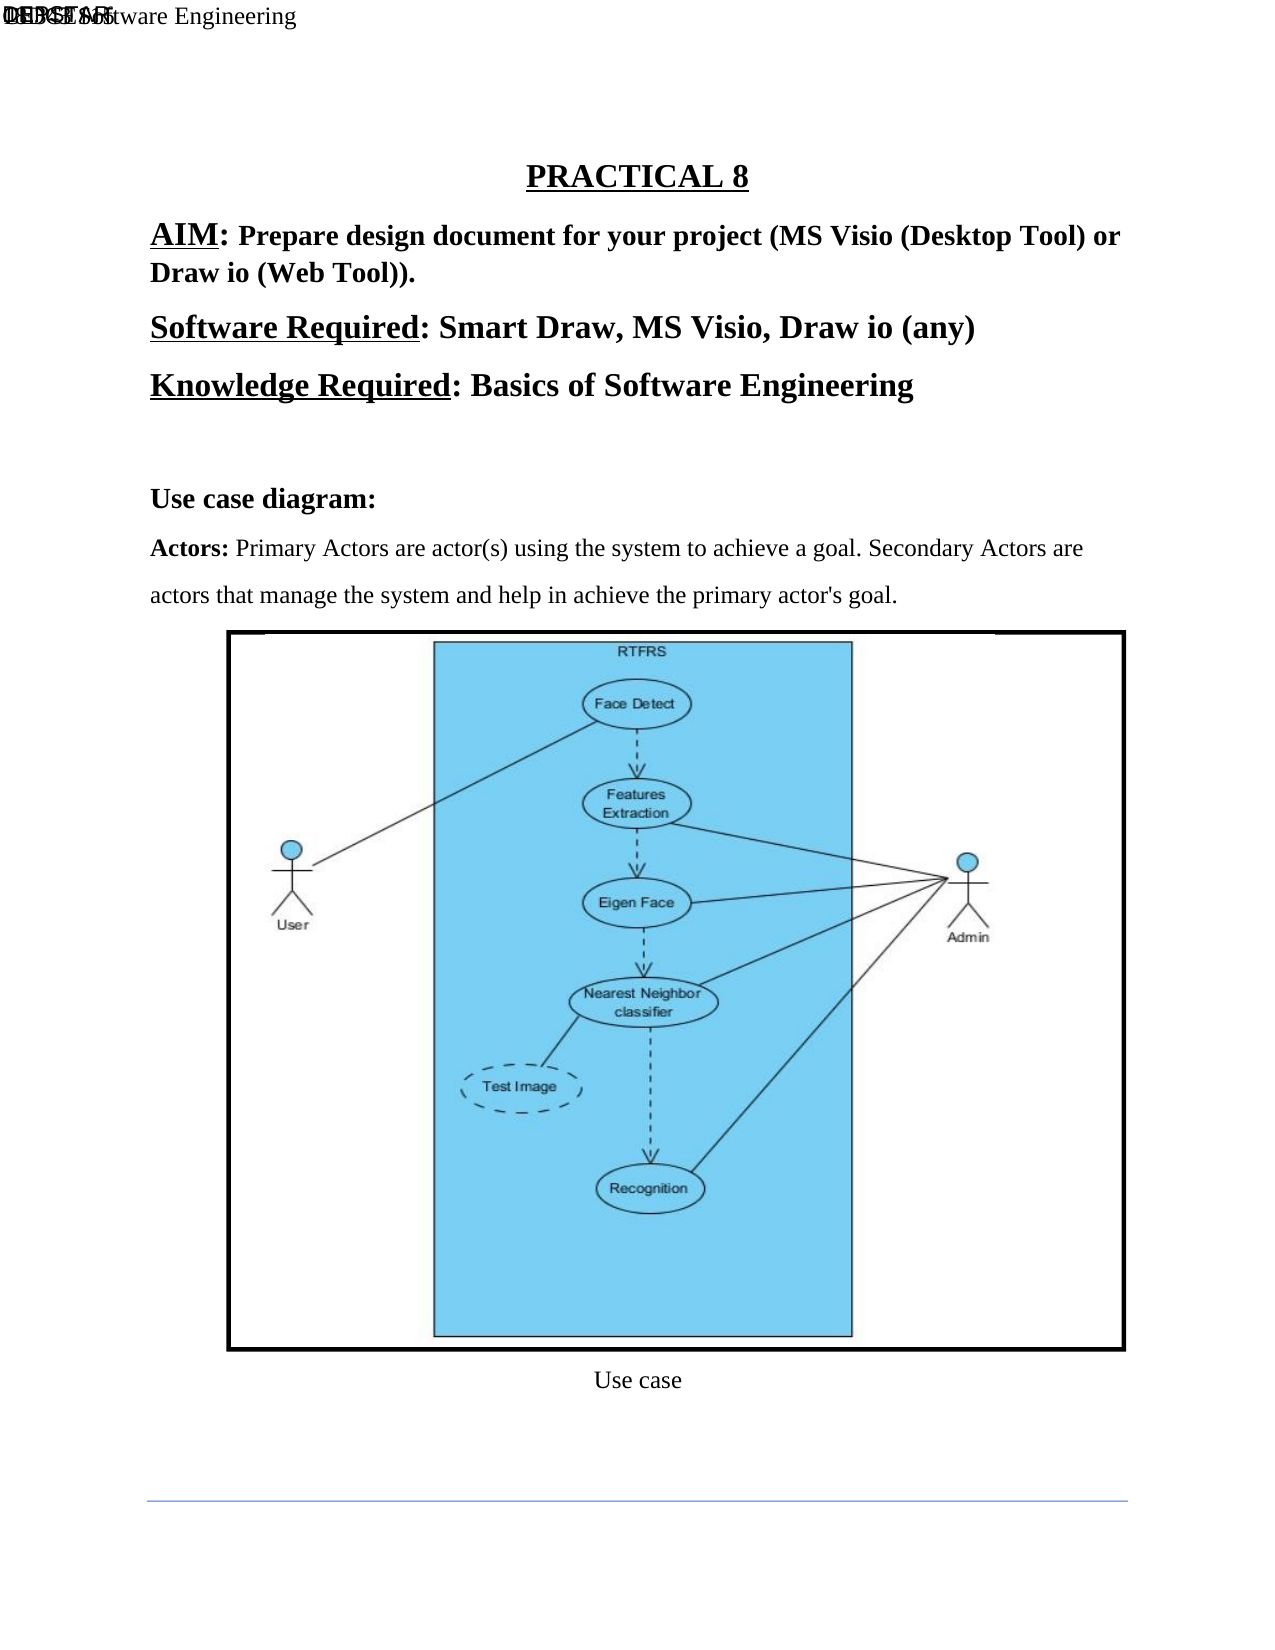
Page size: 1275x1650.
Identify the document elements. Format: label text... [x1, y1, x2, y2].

text Use case [524, 1365, 752, 1393]
text Actors: Primary Actors are actor(s) using the system to achieve a goal. Secondary Actors are actors that manage the system and help in achieve the primary actor's goal. [150, 533, 1123, 609]
picture [265, 634, 995, 1346]
subtitle PRACTICAL 8 [524, 156, 751, 195]
text Use case diagram: [150, 481, 1179, 514]
subtitle AIM: Prepare design document for your project (MS Visio (Desktop Tool) or Draw io (Web Tool)). [150, 214, 1123, 288]
text Software Required: Smart Draw, MS Visio, Draw io (any) Knowledge Required: Basics of Software Engineering [150, 307, 978, 403]
